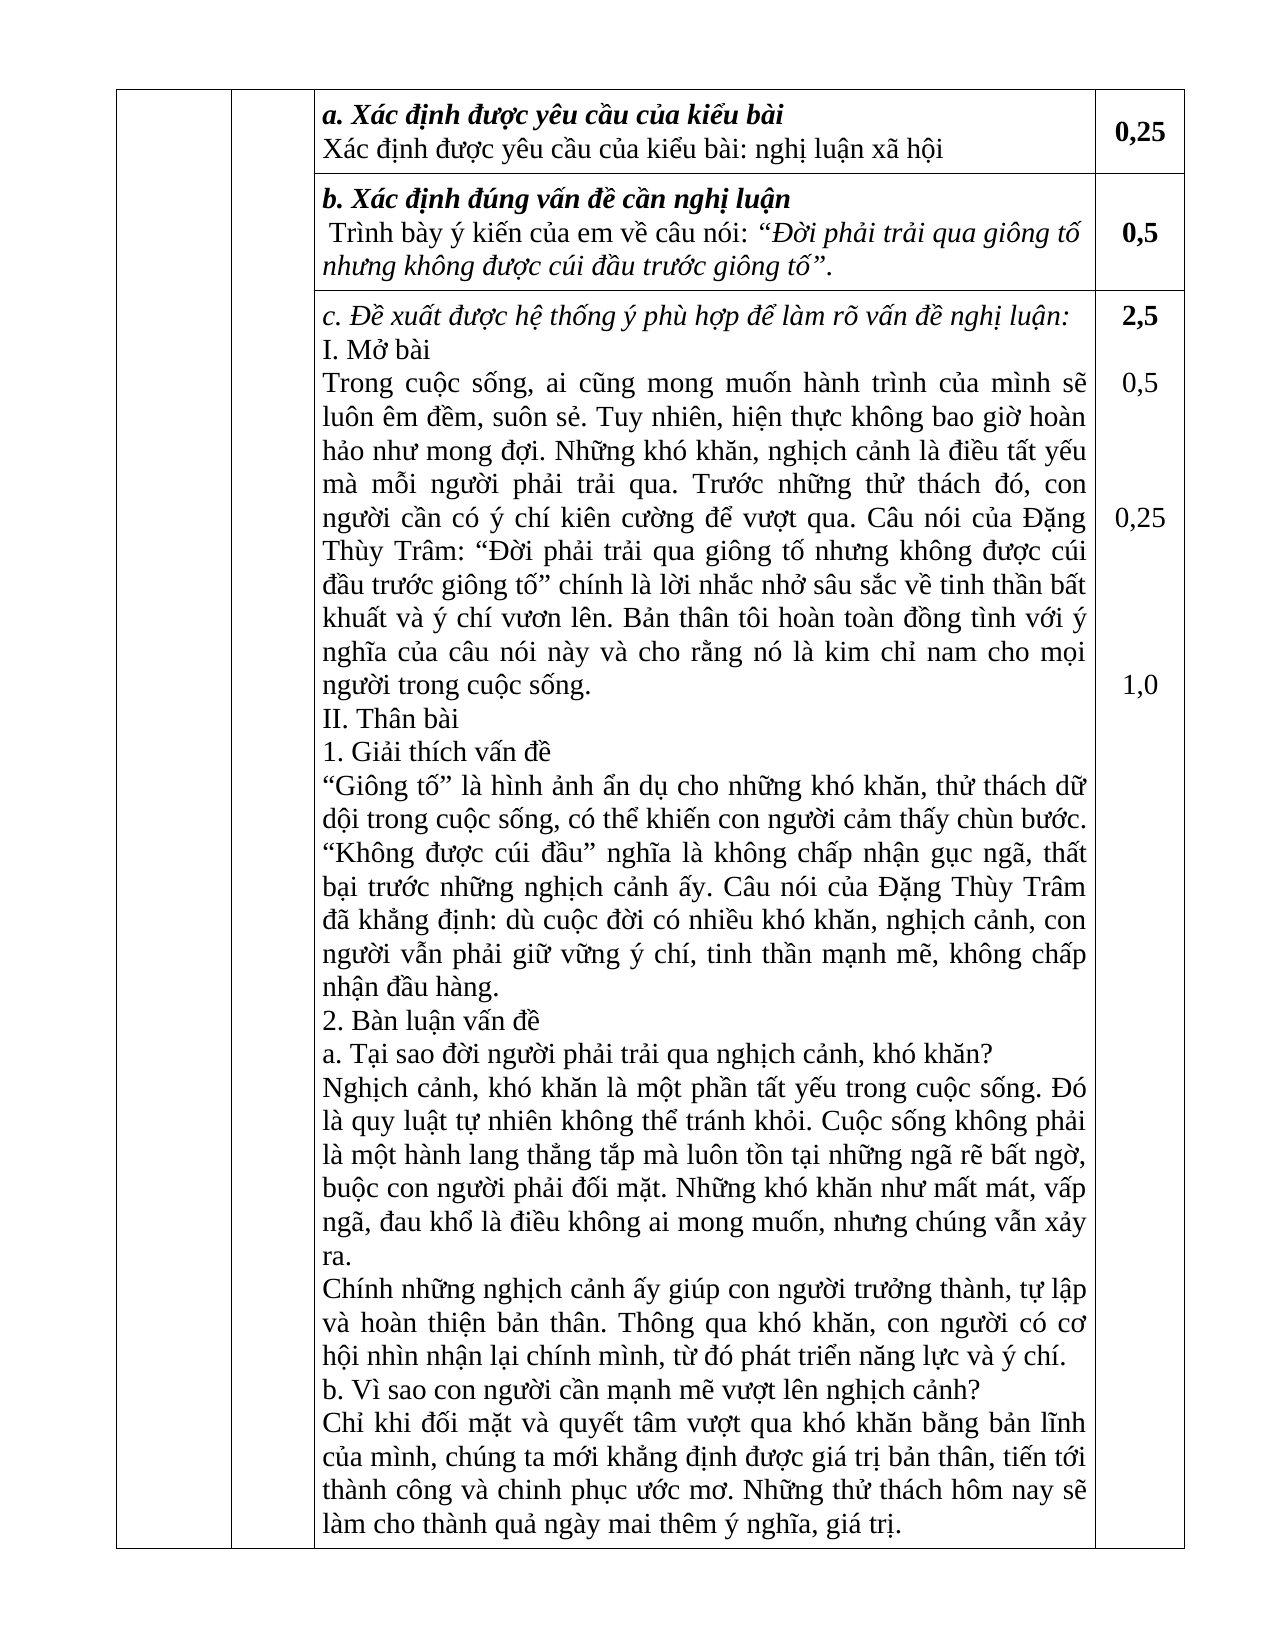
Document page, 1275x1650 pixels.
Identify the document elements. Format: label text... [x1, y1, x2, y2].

table_cell b. Xác định đúng vấn đề cần nghị luận Trình bày ý kiến của em về câu nói: “Đời phải trải qua giông tố nhưng không được cúi đầu trước giông tố”. [315, 174, 1095, 290]
table_cell a. Xác định được yêu cầu của kiểu bài Xác định được yêu cầu của kiểu bài: nghị luận xã hội [315, 90, 1095, 172]
table_cell [117, 90, 231, 1547]
table_cell 2 [232, 90, 314, 1547]
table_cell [315, 291, 1095, 1547]
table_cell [1096, 291, 1184, 1547]
table_cell 0,5 [1096, 174, 1184, 290]
table_cell 0,25 [1096, 90, 1184, 172]
